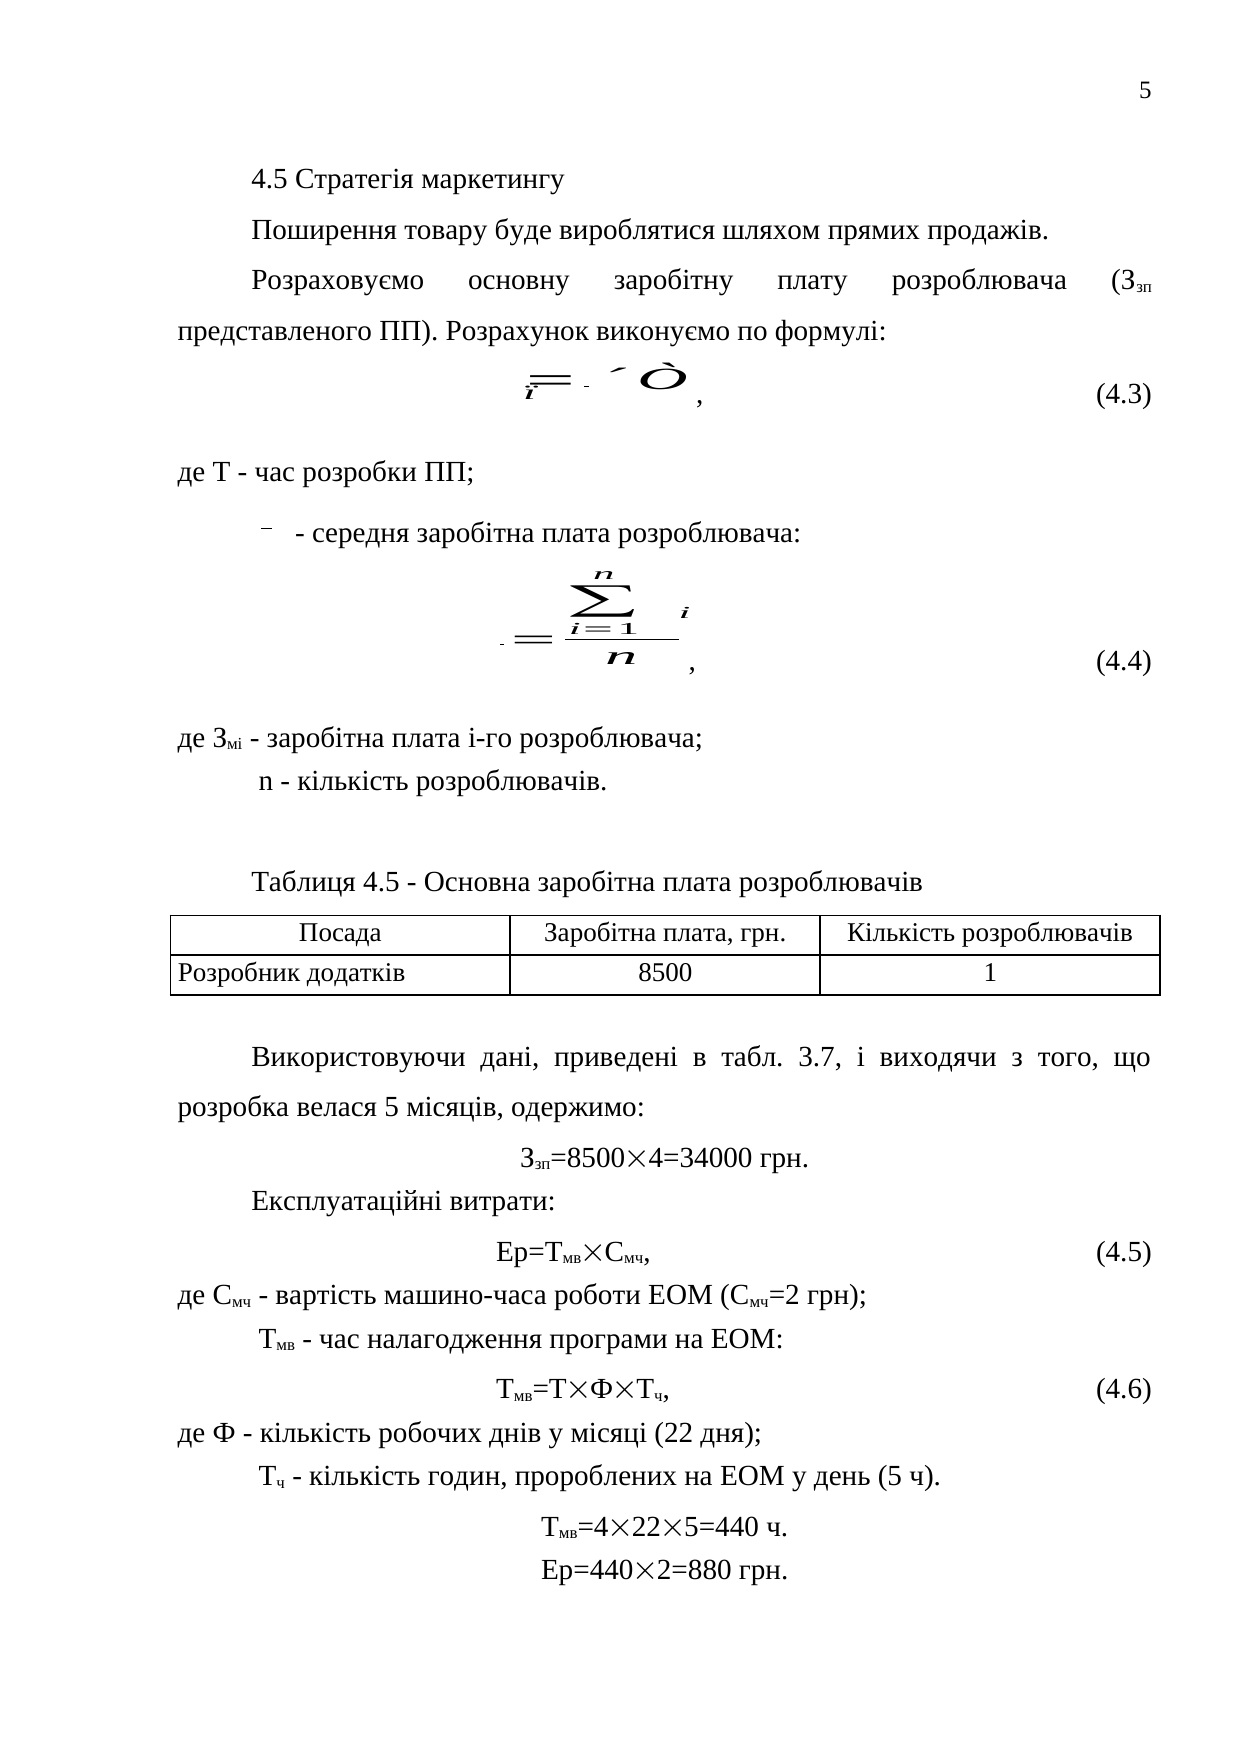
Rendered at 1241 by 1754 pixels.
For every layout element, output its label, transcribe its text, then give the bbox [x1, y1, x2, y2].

text , (4.4) [177, 566, 1152, 676]
text де Смч - вартість машино-часа роботи ЕОМ (Смч=2 грн); [177, 1277, 1152, 1311]
text Тмв=ТФТч, (4.6) [177, 1371, 1152, 1405]
text Експлуатаційні витрати: [177, 1183, 1152, 1217]
table_header Кількість розроблювачів [821, 916, 1159, 954]
text Використовуючи дані, приведені в табл. 3.7, і виходячи з того, що розробка велася 5 місяців, одержимо: [177, 1039, 1152, 1123]
table_cell 8500 [511, 956, 819, 994]
table_cell Розробник додатків [171, 956, 509, 994]
text Тмв - час налагодження програми на ЕОМ: [177, 1321, 1152, 1354]
text n - кількість розроблювачів. [177, 763, 1152, 797]
text Ер=ТмвСмч, (4.5) [177, 1234, 1152, 1267]
text Поширення товару буде вироблятися шляхом прямих продажів. [177, 212, 1152, 246]
text 4.5 Стратегія маркетингу [177, 162, 1152, 195]
text Розраховуємо основну заробітну плату розроблювача (Ззп представленого ПП). Розрахунок виконуємо по формулі: [177, 262, 1152, 346]
text Таблиця 4.5 - Основна заробітна плата розроблювачів [177, 864, 1152, 898]
text де Т - час розробки ПП; [177, 454, 1152, 487]
text Ззп=85004=34000 грн. [177, 1140, 1152, 1173]
table_header Посада [171, 916, 509, 954]
table_cell 1 [821, 956, 1159, 994]
text Тч - кількість годин, пророблених на ЕОМ у день (5 ч). [177, 1458, 1152, 1492]
table_header Заробітна плата, грн. [511, 916, 819, 954]
text , (4.3) [177, 363, 1152, 410]
text Тмв=4225=440 ч. [177, 1509, 1152, 1542]
text Ер=4402=880 грн. [177, 1552, 1152, 1586]
text де Змi - заробітна плата i-го розроблювача; [177, 720, 1152, 753]
text де Ф - кількість робочих днів у місяці (22 дня); [177, 1415, 1152, 1448]
text - середня заробітна плата розроблювача: [177, 497, 1152, 549]
